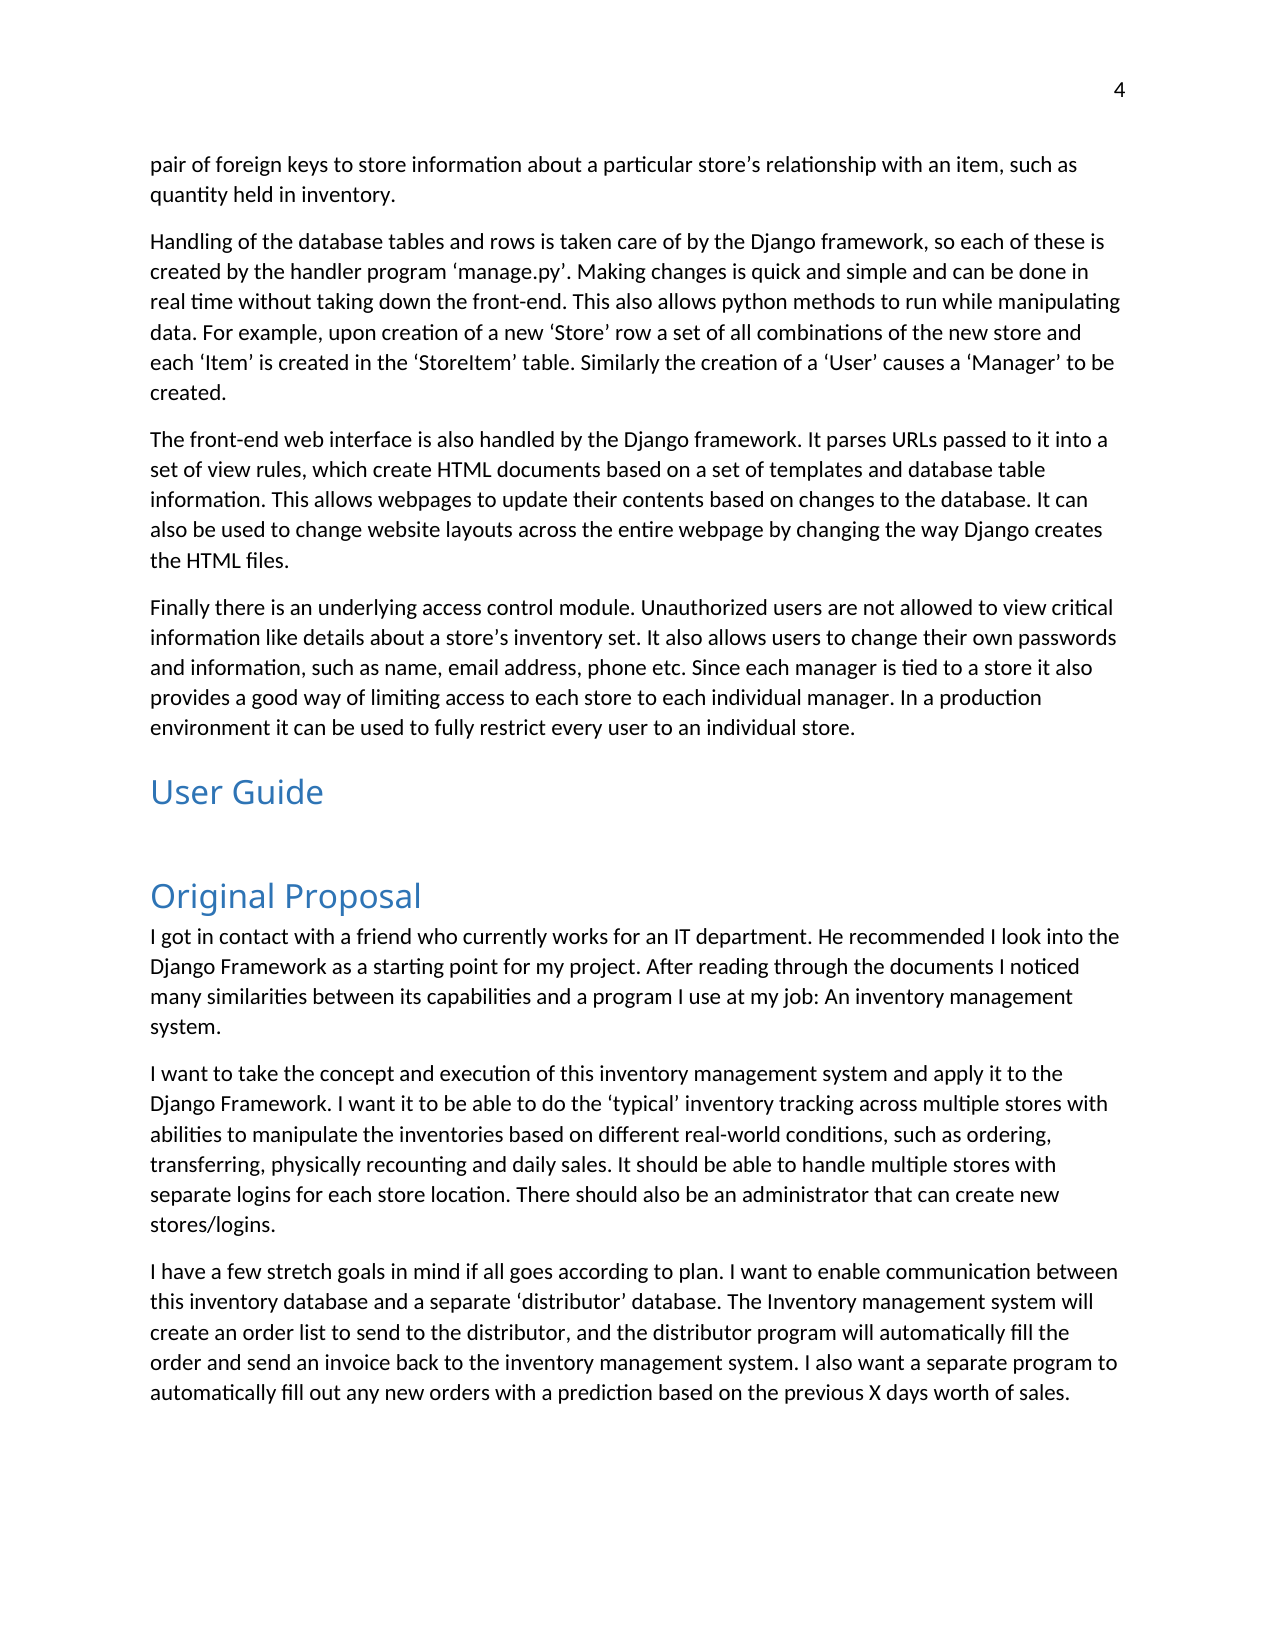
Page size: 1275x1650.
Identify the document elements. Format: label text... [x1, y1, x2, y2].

subtitle User Guide [150, 769, 1125, 814]
subtitle Original Proposal [150, 873, 1125, 918]
text I got in contact with a friend who currently works for an IT department. He recommended I look into the Django Framework as a starting point for my project. After reading through the documents I noticed many similarities between its capabilities and a program I use at my job: An inventory management system. [150, 922, 1125, 1041]
text The front-end web interface is also handled by the Django framework. It parses URLs passed to it into a set of view rules, which create HTML documents based on a set of templates and database table information. This allows webpages to update their contents based on changes to the database. It can also be used to change website layouts across the entire webpage by changing the way Django creates the HTML files. [150, 425, 1125, 574]
text I have a few stretch goals in mind if all goes according to plan. I want to enable communication between this inventory database and a separate ‘distributor’ database. The Inventory management system will create an order list to send to the distributor, and the distributor program will automatically fill the order and send an invoice back to the inventory management system. I also want a separate program to automatically fill out any new orders with a prediction based on the previous X days worth of sales. [150, 1257, 1125, 1406]
text Handling of the database tables and rows is taken care of by the Django framework, so each of these is created by the handler program ‘manage.py’. Making changes is quick and simple and can be done in real time without taking down the front-end. This also allows python methods to run while manipulating data. For example, upon creation of a new ‘Store’ row a set of all combinations of the new store and each ‘Item’ is created in the ‘StoreItem’ table. Similarly the creation of a ‘User’ causes a ‘Manager’ to be created. [150, 227, 1125, 406]
text Finally there is an underlying access control module. Unauthorized users are not allowed to view critical information like details about a store’s inventory set. It also allows users to change their own passwords and information, such as name, email address, phone etc. Since each manager is tied to a store it also provides a good way of limiting access to each store to each individual manager. In a production environment it can be used to fully restrict every user to an individual store. [150, 593, 1125, 742]
